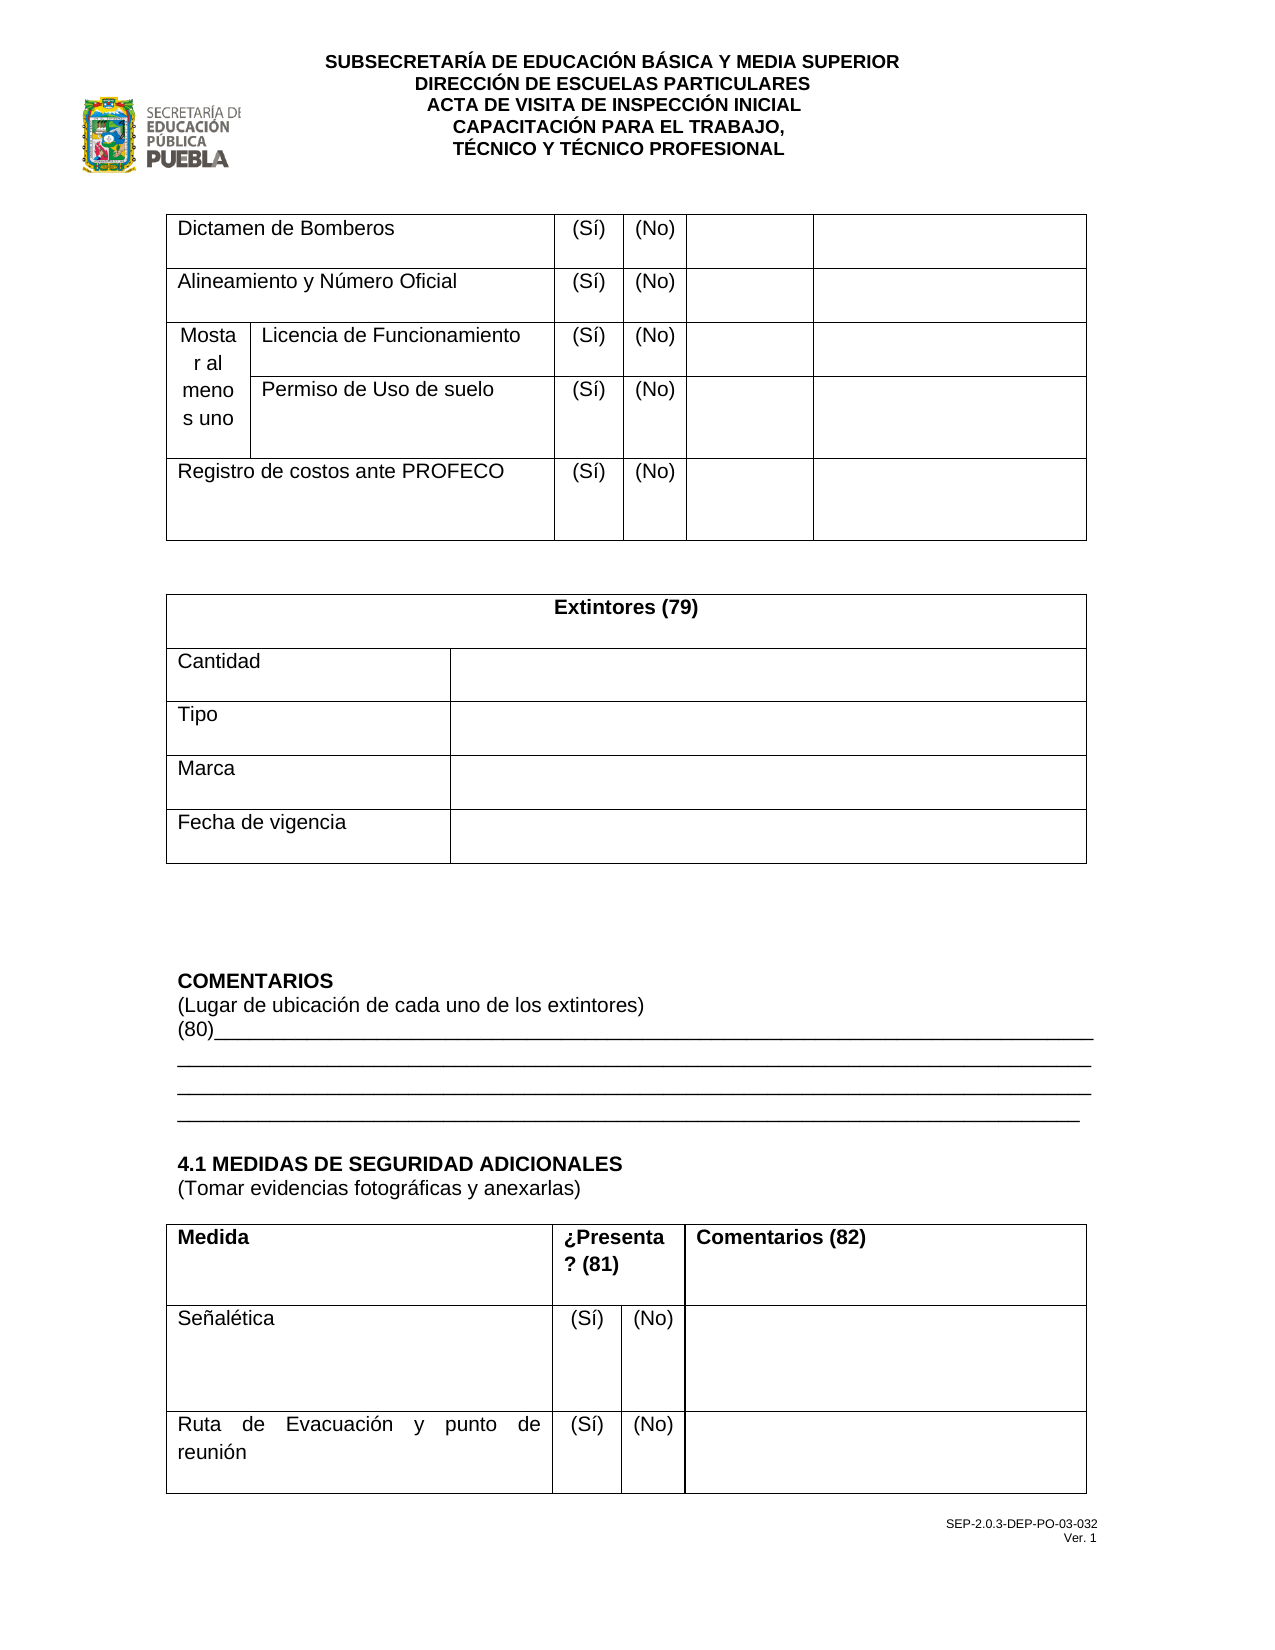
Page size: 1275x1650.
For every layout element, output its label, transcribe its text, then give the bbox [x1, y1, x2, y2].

text (80)________________________________________________________________________________________________________________________________________________________________________________________________________________________________________________________________________________________________________________________ [177, 1017, 1098, 1123]
table_cell (No) [624, 459, 686, 540]
table_cell [687, 269, 813, 322]
table_cell [686, 1412, 1086, 1492]
table_cell Tipo [167, 702, 450, 755]
table_cell [814, 269, 1086, 322]
text (Tomar evidencias fotográficas y anexarlas) [177, 1176, 1098, 1200]
table_cell Permiso de Uso de suelo [251, 377, 554, 458]
table_cell Mostar al menos uno [167, 323, 250, 458]
table_cell (No) [624, 323, 686, 376]
table_cell [814, 323, 1086, 376]
table_cell Registro de costos ante PROFECO [167, 459, 554, 540]
text 4.1 MEDIDAS DE SEGURIDAD ADICIONALES [177, 1152, 1098, 1176]
table_header Extintores (79) [167, 595, 1086, 647]
table_cell [451, 810, 1086, 863]
table_header ¿Presenta? (81) [553, 1225, 684, 1305]
table_cell [687, 459, 813, 540]
text (Lugar de ubicación de cada uno de los extintores) [177, 993, 1098, 1017]
table_cell (No) [622, 1306, 684, 1411]
table_cell (Sí) [553, 1306, 621, 1411]
table_cell [451, 756, 1086, 809]
table_cell [814, 459, 1086, 540]
table_cell (Sí) [555, 215, 623, 268]
table_cell (No) [624, 377, 686, 458]
table_cell [687, 323, 813, 376]
table_header Medida [167, 1225, 552, 1305]
table_cell Licencia de Funcionamiento [251, 323, 554, 376]
table_cell Fecha de vigencia [167, 810, 450, 863]
table_cell [687, 377, 813, 458]
table_cell (Sí) [555, 459, 623, 540]
table_cell Cantidad [167, 649, 450, 701]
table_cell (Sí) [553, 1412, 621, 1492]
table_cell Alineamiento y Número Oficial [167, 269, 554, 322]
table_cell Marca [167, 756, 450, 809]
table_cell (Sí) [555, 323, 623, 376]
table_cell Dictamen de Bomberos [167, 215, 554, 268]
table_cell [814, 215, 1086, 268]
table_cell Ruta de Evacuación y punto de reunión [167, 1412, 552, 1492]
table_cell (Sí) [555, 377, 623, 458]
table_cell [687, 215, 813, 268]
table_cell (No) [622, 1412, 684, 1492]
picture [81, 96, 241, 172]
table_cell [686, 1306, 1086, 1411]
table_cell [814, 377, 1086, 458]
table_cell [451, 649, 1086, 701]
text COMENTARIOS [177, 969, 1098, 993]
table_cell (No) [624, 269, 686, 322]
table_cell (No) [624, 215, 686, 268]
table_cell [451, 702, 1086, 755]
table_cell (Sí) [555, 269, 623, 322]
table_cell Señalética [167, 1306, 552, 1411]
table_header Comentarios (82) [686, 1225, 1086, 1305]
